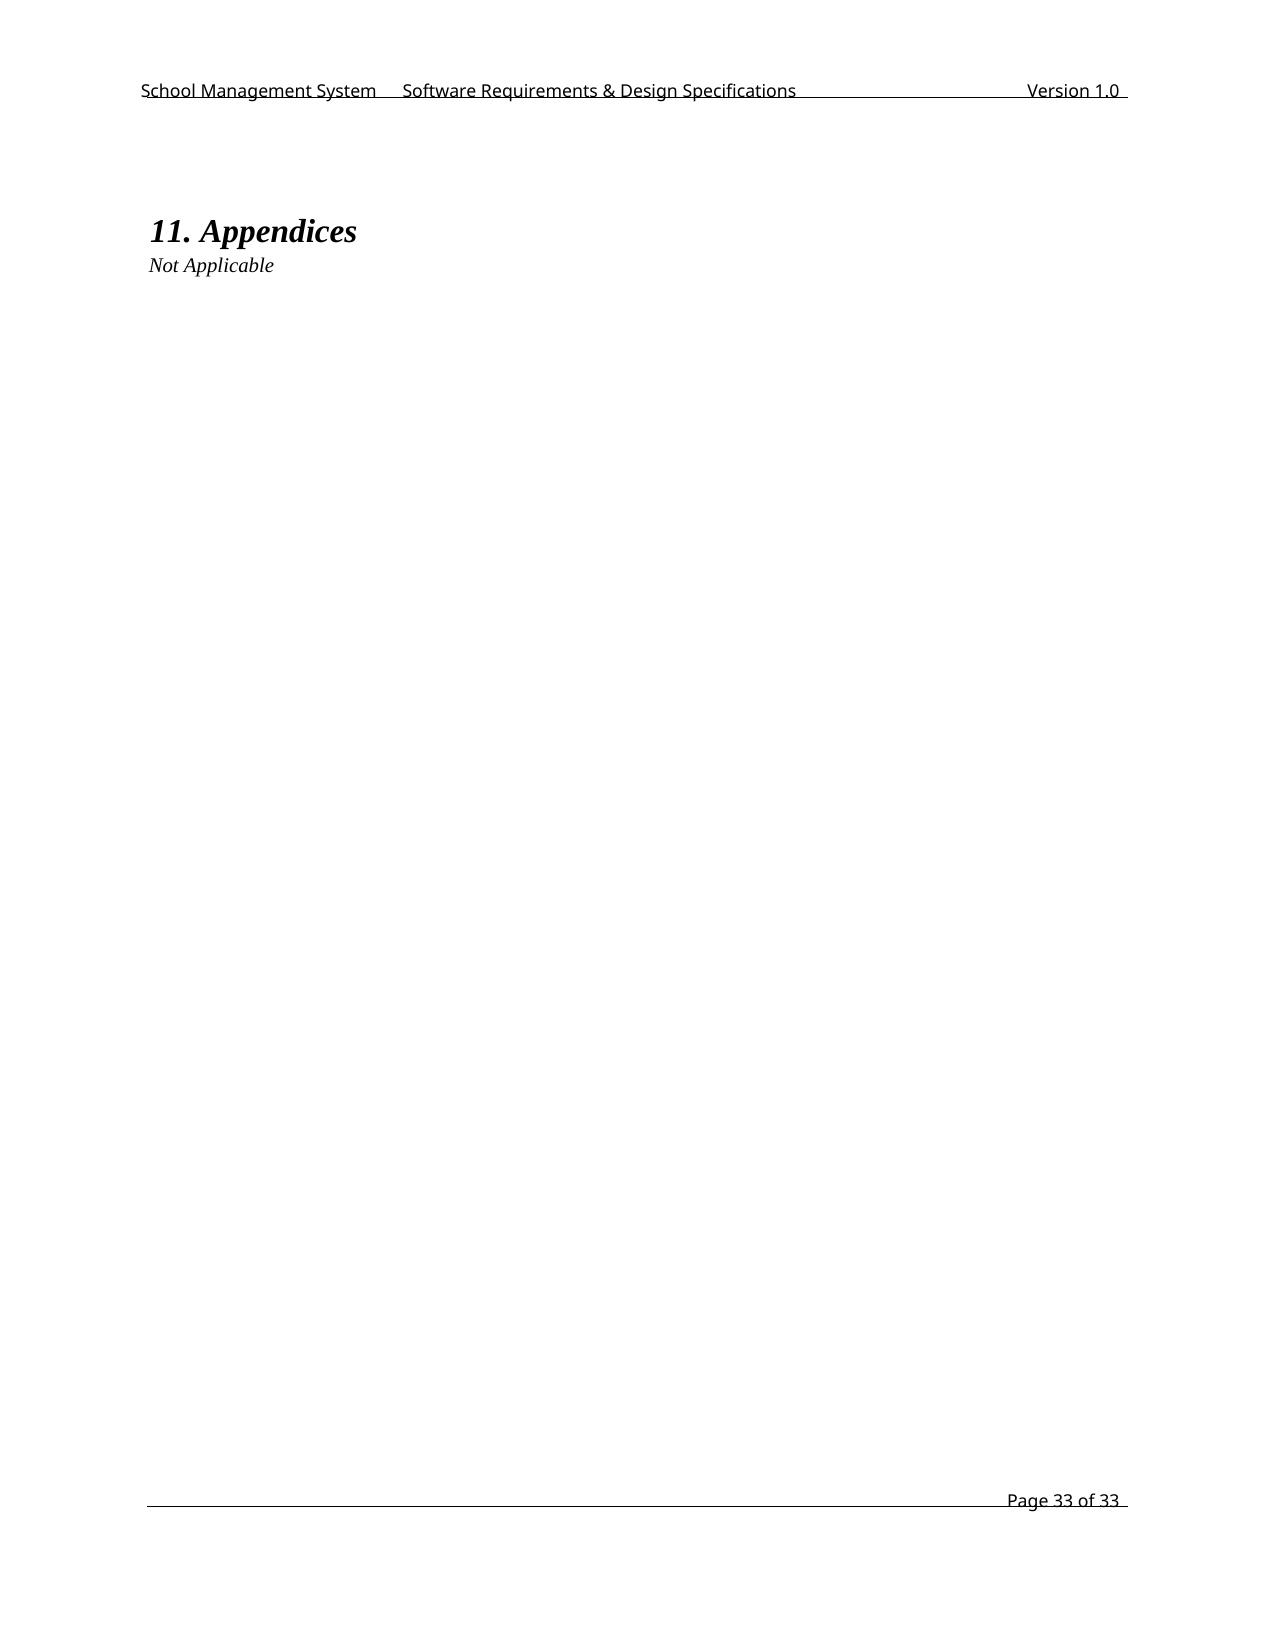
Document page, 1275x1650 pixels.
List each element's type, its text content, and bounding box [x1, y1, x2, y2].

subtitle 11. Appendices [150, 211, 1124, 250]
text Not Applicable [148, 253, 1123, 277]
